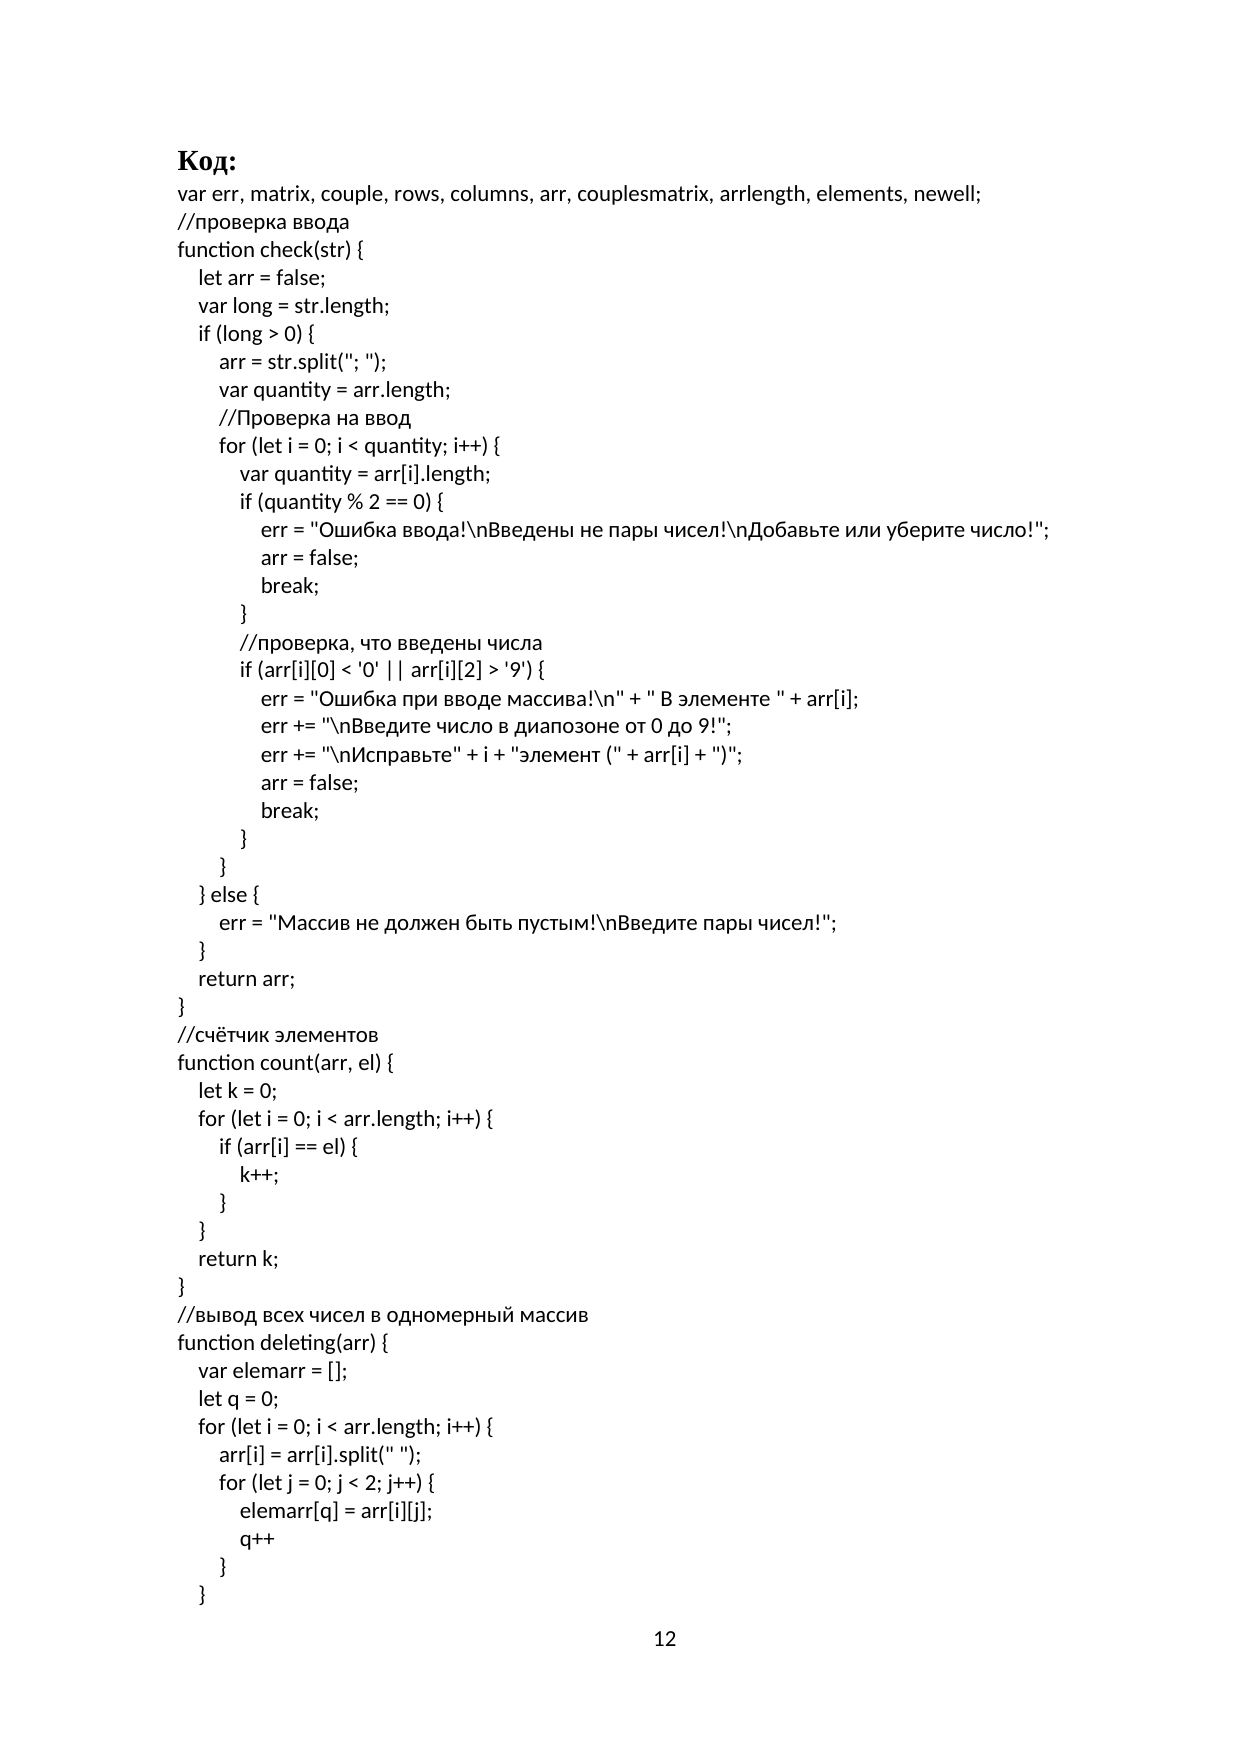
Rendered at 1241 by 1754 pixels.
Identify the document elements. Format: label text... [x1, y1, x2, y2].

text var err, matrix, couple, rows, columns, arr, couplesmatrix, arrlength, elements, newell; [177, 179, 1152, 207]
text if (arr[i] == el) { [177, 1132, 1152, 1160]
text k++; [177, 1160, 1152, 1188]
text err = "Ошибка ввода!\nВведены не пары чисел!\nДобавьте или уберите число!"; [177, 516, 1152, 543]
text } [177, 936, 1152, 964]
text q++ [177, 1524, 1152, 1552]
text err = "Массив не должен быть пустым!\nВведите пары чисел!"; [177, 908, 1152, 936]
text break; [177, 572, 1152, 599]
text arr = str.split("; "); [177, 347, 1152, 375]
text function check(str) { [177, 235, 1152, 263]
text var elemarr = []; [177, 1356, 1152, 1384]
text arr[i] = arr[i].split(" "); [177, 1440, 1152, 1468]
text err += "\nВведите число в диапозоне от 0 до 9!"; [177, 712, 1152, 740]
text elemarr[q] = arr[i][j]; [177, 1496, 1152, 1524]
text } [177, 1272, 1152, 1300]
text for (let j = 0; j < 2; j++) { [177, 1468, 1152, 1496]
text if (quantity % 2 == 0) { [177, 487, 1152, 516]
text } [177, 852, 1152, 880]
text } [177, 824, 1152, 852]
text return arr; [177, 964, 1152, 992]
text for (let i = 0; i < arr.length; i++) { [177, 1104, 1152, 1132]
text err += "\nИсправьте" + i + "элемент (" + arr[i] + ")"; [177, 740, 1152, 768]
text var quantity = arr[i].length; [177, 459, 1152, 487]
text var long = str.length; [177, 291, 1152, 319]
text //вывод всех чисел в одномерный массив [177, 1300, 1152, 1328]
text if (arr[i][0] < '0' || arr[i][2] > '9') { [177, 656, 1152, 684]
text //проверка, что введены числа [177, 628, 1152, 656]
text //счётчик элементов [177, 1020, 1152, 1048]
text break; [177, 796, 1152, 824]
text var quantity = arr.length; [177, 375, 1152, 403]
text } [177, 1188, 1152, 1216]
subtitle Код: [177, 143, 1152, 177]
text if (long > 0) { [177, 319, 1152, 347]
text function count(arr, el) { [177, 1048, 1152, 1076]
text arr = false; [177, 543, 1152, 572]
text } [177, 992, 1152, 1020]
text arr = false; [177, 768, 1152, 796]
text } else { [177, 880, 1152, 908]
text } [177, 1216, 1152, 1244]
text for (let i = 0; i < arr.length; i++) { [177, 1412, 1152, 1440]
text } [177, 1552, 1152, 1580]
text for (let i = 0; i < quantity; i++) { [177, 431, 1152, 459]
text let q = 0; [177, 1384, 1152, 1412]
text return k; [177, 1244, 1152, 1272]
text function deleting(arr) { [177, 1328, 1152, 1356]
text err = "Ошибка при вводе массива!\n" + " В элементе " + arr[i]; [177, 684, 1152, 712]
text //Проверка на ввод [177, 403, 1152, 431]
text //проверка ввода [177, 207, 1152, 235]
text let k = 0; [177, 1076, 1152, 1104]
text } [177, 1580, 1152, 1608]
text let arr = false; [177, 263, 1152, 291]
text } [177, 599, 1152, 628]
